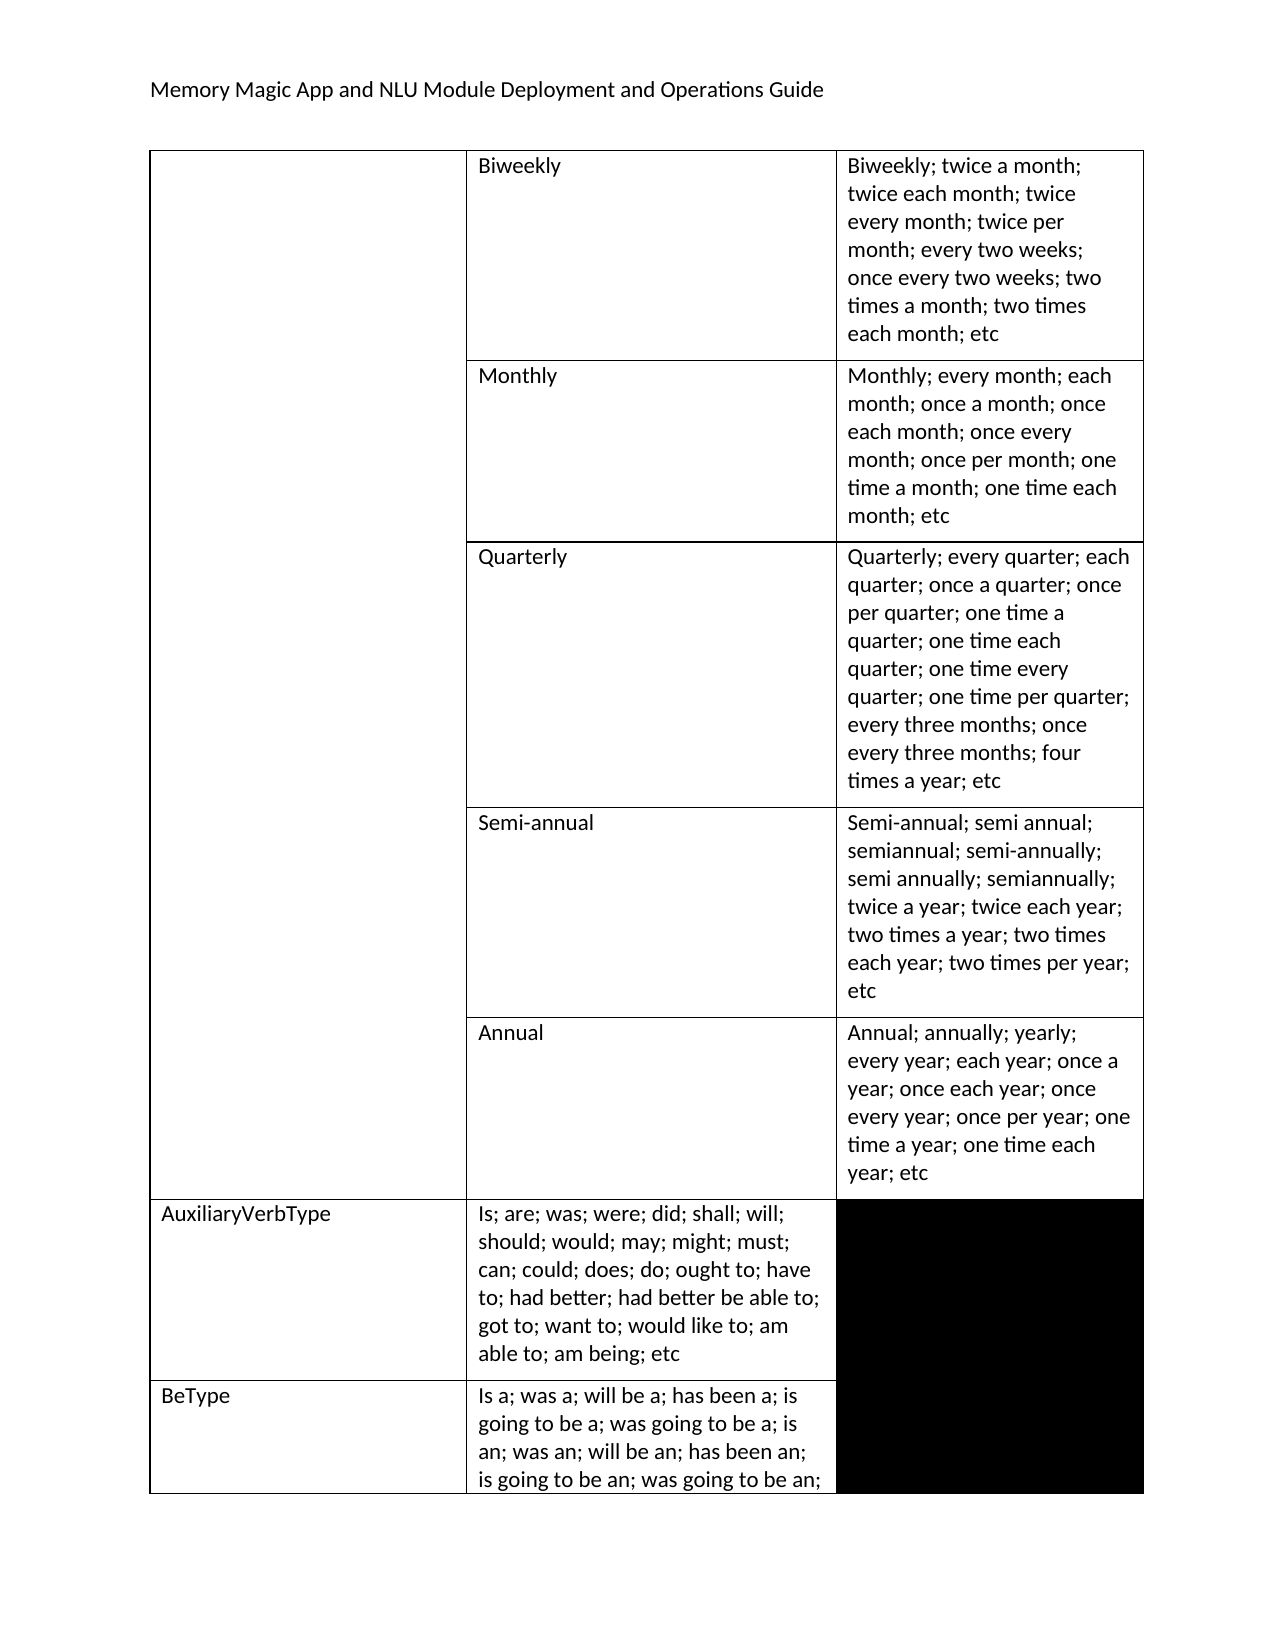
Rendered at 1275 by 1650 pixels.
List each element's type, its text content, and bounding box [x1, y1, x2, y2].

table_cell Monthly; every month; each month; once a month; once each month; once every month; once per month; one time a month; one time each month; etc [837, 361, 1143, 541]
table_cell Biweekly; twice a month; twice each month; twice every month; twice per month; every two weeks; once every two weeks; two times a month; two times each month; etc [837, 151, 1143, 360]
table_cell [837, 1200, 1143, 1493]
table_cell BeType [151, 1381, 466, 1493]
table_cell Quarterly; every quarter; each quarter; once a quarter; once per quarter; one time a quarter; one time each quarter; one time every quarter; one time per quarter; every three months; once every three months; four times a year; etc [837, 543, 1143, 807]
table_cell Semi-annual; semi annual; semiannual; semi-annually; semi annually; semiannually; twice a year; twice each year; two times a year; two times each year; two times per year; etc [837, 808, 1143, 1017]
table_cell Is; are; was; were; did; shall; will; should; would; may; might; must; can; could; does; do; ought to; have to; had better; had better be able to; got to; want to; would like to; am able to; am being; etc [467, 1200, 836, 1380]
table_cell AuxiliaryVerbType [151, 1200, 466, 1380]
table_cell Quarterly [467, 543, 836, 807]
table_cell Biweekly [467, 151, 836, 360]
table_cell Semi-annual [467, 808, 836, 1017]
table_cell Annual; annually; yearly; every year; each year; once a year; once each year; once every year; once per year; one time a year; one time each year; etc [837, 1018, 1143, 1198]
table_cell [467, 1381, 836, 1493]
table_cell Annual [467, 1018, 836, 1198]
table_cell Monthly [467, 361, 836, 541]
